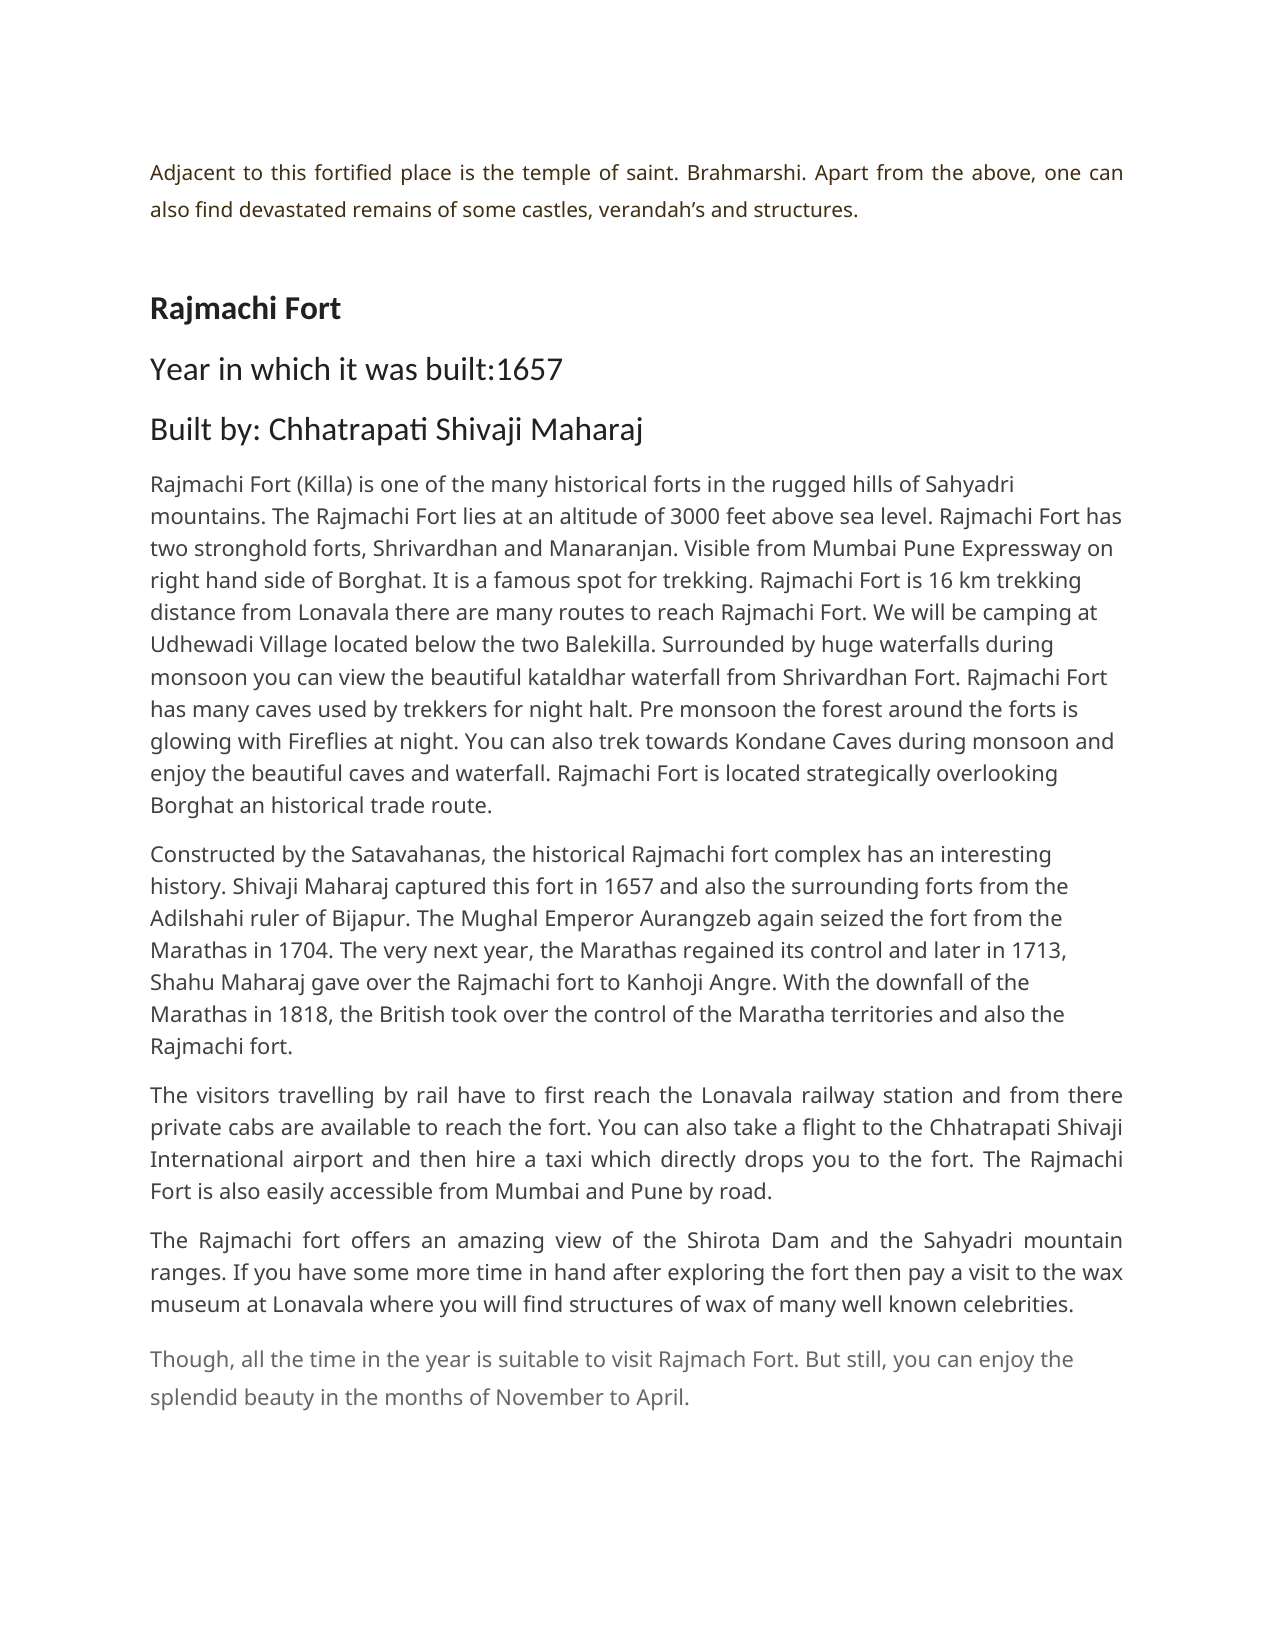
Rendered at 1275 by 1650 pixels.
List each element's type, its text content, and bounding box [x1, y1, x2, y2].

text Constructed by the Satavahanas, the historical Rajmachi fort complex has an interesting history. Shivaji Maharaj captured this fort in 1657 and also the surrounding forts from the Adilshahi ruler of Bijapur. The Mughal Emperor Aurangzeb again seized the fort from the Marathas in 1704. The very next year, the Marathas regained its control and later in 1713, Shahu Maharaj gave over the Rajmachi fort to Kanhoji Angre. With the downfall of the Marathas in 1818, the British took over the control of the Maratha territories and also the Rajmachi fort. [150, 838, 1125, 1061]
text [150, 150, 1125, 225]
text The Rajmachi fort offers an amazing view of the Shirota Dam and the Sahyadri mountain ranges. If you have some more time in hand after exploring the fort then pay a visit to the wax museum at Lonavala where you will find structures of wax of many well known celebrities. [150, 1225, 1125, 1319]
text The visitors travelling by rail have to first reach the Lonavala railway station and from there private cabs are available to reach the fort. You can also take a flight to the Chhatrapati Shivaji International airport and then hire a taxi which directly drops you to the fort. The Rajmachi Fort is also easily accessible from Mumbai and Pune by road. [150, 1080, 1125, 1206]
text Built by: Chhatrapati Shivaji Maharaj [150, 408, 1125, 449]
text Rajmachi Fort (Killa) is one of the many historical forts in the rugged hills of Sahyadri mountains. The Rajmachi Fort lies at an altitude of 3000 feet above sea level. Rajmachi Fort has two stronghold forts, Shrivardhan and Manaranjan. Visible from Mumbai Pune Expressway on right hand side of Borghat. It is a famous spot for trekking. Rajmachi Fort is 16 km trekking distance from Lonavala there are many routes to reach Rajmachi Fort. We will be camping at Udhewadi Village located below the two Balekilla. Surrounded by huge waterfalls during monsoon you can view the beautiful kataldhar waterfall from Shrivardhan Fort. Rajmachi Fort has many caves used by trekkers for night halt. Pre monsoon the forest around the forts is glowing with Fireflies at night. You can also trek towards Kondane Caves during monsoon and enjoy the beautiful caves and waterfall. Rajmachi Fort is located strategically overlooking Borghat an historical trade route. [150, 469, 1125, 819]
text Though, all the time in the year is suitable to visit Rajmach Fort. But still, you can enjoy the splendid beauty in the months of November to April. [150, 1338, 1125, 1413]
text Rajmachi Fort [150, 287, 1125, 328]
text Year in which it was built:1657 [150, 348, 1125, 388]
